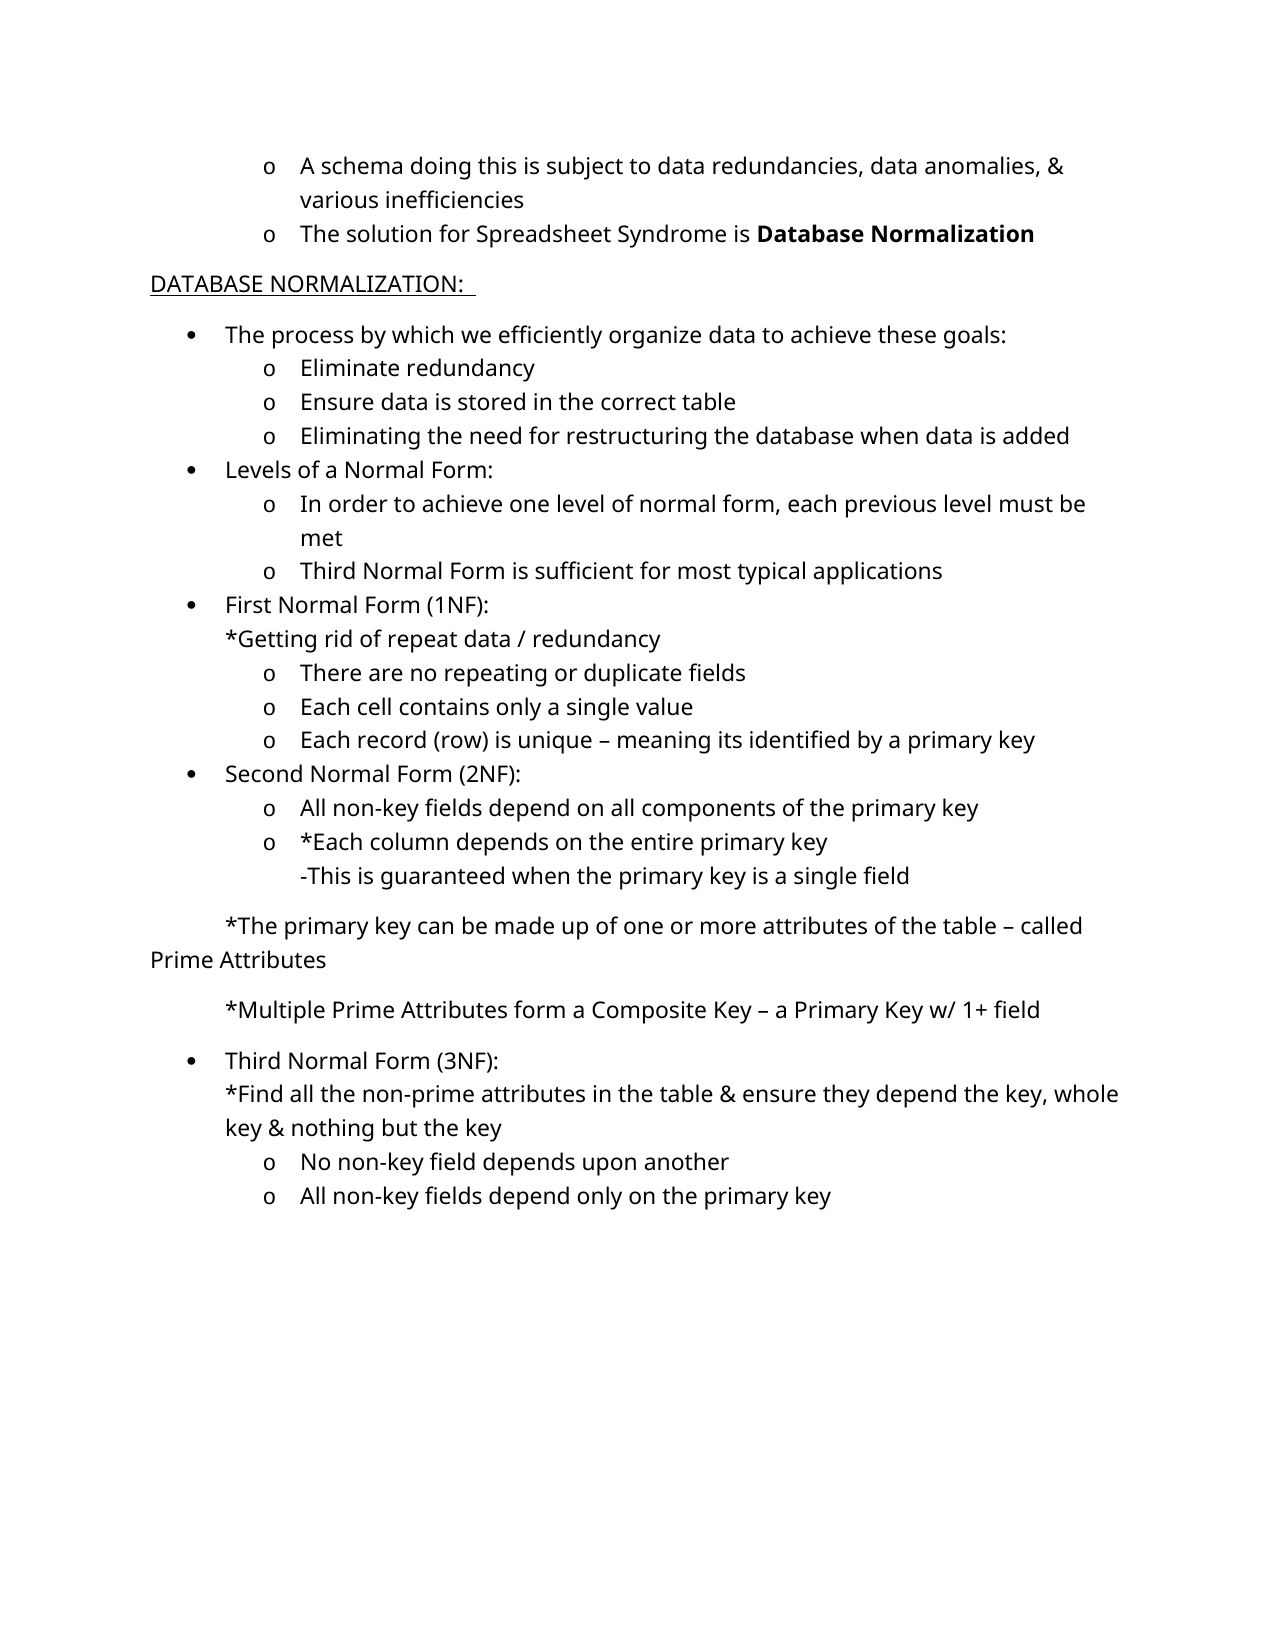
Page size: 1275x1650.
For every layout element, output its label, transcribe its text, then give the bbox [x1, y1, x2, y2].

text *Multiple Prime Attributes form a Composite Key – a Primary Key w/ 1+ field [150, 994, 1125, 1025]
list *Getting rid of repeat data / redundancy [225, 623, 1125, 654]
list *Each column depends on the entire primary key [262, 826, 1125, 857]
text DATABASE NORMALIZATION: [150, 268, 1125, 299]
list -This is guaranteed when the primary key is a single field [300, 859, 1125, 891]
list There are no repeating or duplicate fields [262, 657, 1125, 688]
text *The primary key can be made up of one or more attributes of the table – called Prime Attributes [150, 910, 1125, 975]
list Ensure data is stored in the correct table [262, 386, 1125, 417]
list No non-key field depends upon another [262, 1146, 1125, 1177]
list First Normal Form (1NF): [187, 589, 1125, 620]
list The process by which we efficiently organize data to achieve these goals: [187, 318, 1125, 350]
list Each cell contains only a single value [262, 690, 1125, 722]
list All non-key fields depend on all components of the primary key [262, 792, 1125, 823]
list Second Normal Form (2NF): [187, 758, 1125, 789]
list Eliminating the need for restructuring the database when data is added [262, 420, 1125, 451]
list A schema doing this is subject to data redundancies, data anomalies, & various inefficiencies [262, 150, 1125, 215]
list *Find all the non-prime attributes in the table & ensure they depend the key, whole key & nothing but the key [225, 1078, 1125, 1143]
list All non-key fields depend only on the primary key [262, 1180, 1125, 1211]
list Third Normal Form is sufficient for most typical applications [262, 555, 1125, 587]
list In order to achieve one level of normal form, each previous level must be met [262, 488, 1125, 553]
list The solution for Spreadsheet Syndrome is Database Normalization [262, 218, 1125, 249]
list Levels of a Normal Form: [187, 454, 1125, 485]
list Eliminate redundancy [262, 352, 1125, 384]
list Third Normal Form (3NF): [187, 1044, 1125, 1076]
list Each record (row) is unique – meaning its identified by a primary key [262, 724, 1125, 756]
